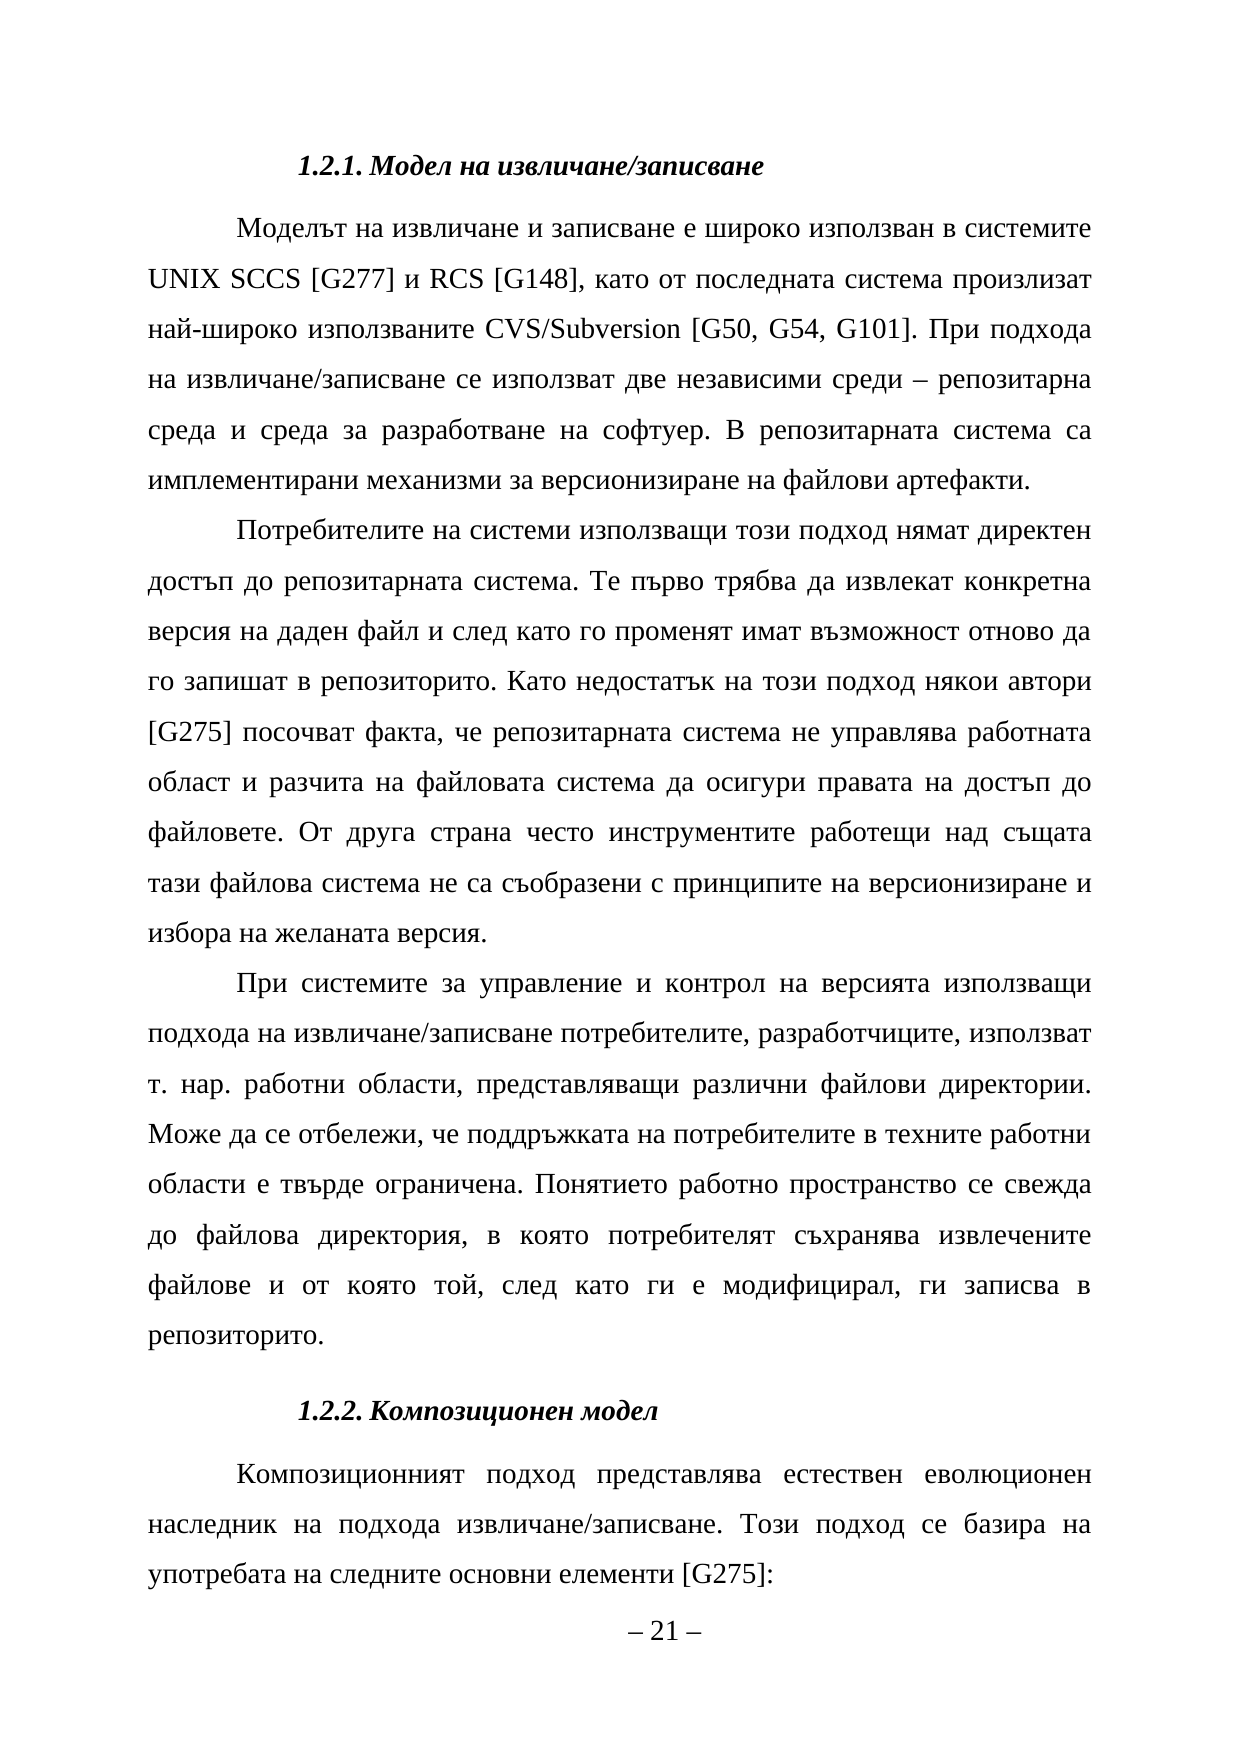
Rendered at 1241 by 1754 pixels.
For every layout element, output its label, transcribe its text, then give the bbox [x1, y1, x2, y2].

subtitle Модел на извличане/записване [298, 148, 1084, 181]
subtitle Композиционен модел [298, 1393, 1084, 1426]
text Моделът на извличане и записване е широко използван в системите UNIX SCCS [G277] и RCS [G148], като от последната система произлизат най-широко използваните CVS/Subversion [G50, G54, G101]. При подхода на извличане/записване се използват две независими среди – репозитарна среда и среда за разработване на софтуер. В репозитарната система са имплементирани механизми за версионизиране на файлови артефакти. [148, 211, 1093, 496]
text Композиционният подход представлява естествен еволюционен наследник на подхода извличане/записване. Този подход се базира на употребата на следните основни елементи [G275]: [148, 1456, 1093, 1590]
text При системите за управление и контрол на версията използващи подхода на извличане/записване потребителите, разработчиците, използват т. нар. работни области, представляващи различни файлови директории. Може да се отбележи, че поддръжката на потребителите в техните работни области е твърде ограничена. Понятието работно пространство се свежда до файлова директория, в която потребителят съхранява извлечените файлове и от която той, след като ги е модифицирал, ги записва в репозиторито. [148, 965, 1093, 1351]
text Потребителите на системи използващи този подход нямат директен достъп до репозитарната система. Те първо трябва да извлекат конкретна версия на даден файл и след като го променят имат възможност отново да го запишат в репозиторито. Като недостатък на този подход някои автори [G275] посочват факта, че репозитарната система не управлява работната област и разчита на файловата система да осигури правата на достъп до файловете. От друга страна често инструментите работещи над същата тази файлова система не са съобразени с принципите на версионизиране и избора на желаната версия. [148, 512, 1093, 948]
